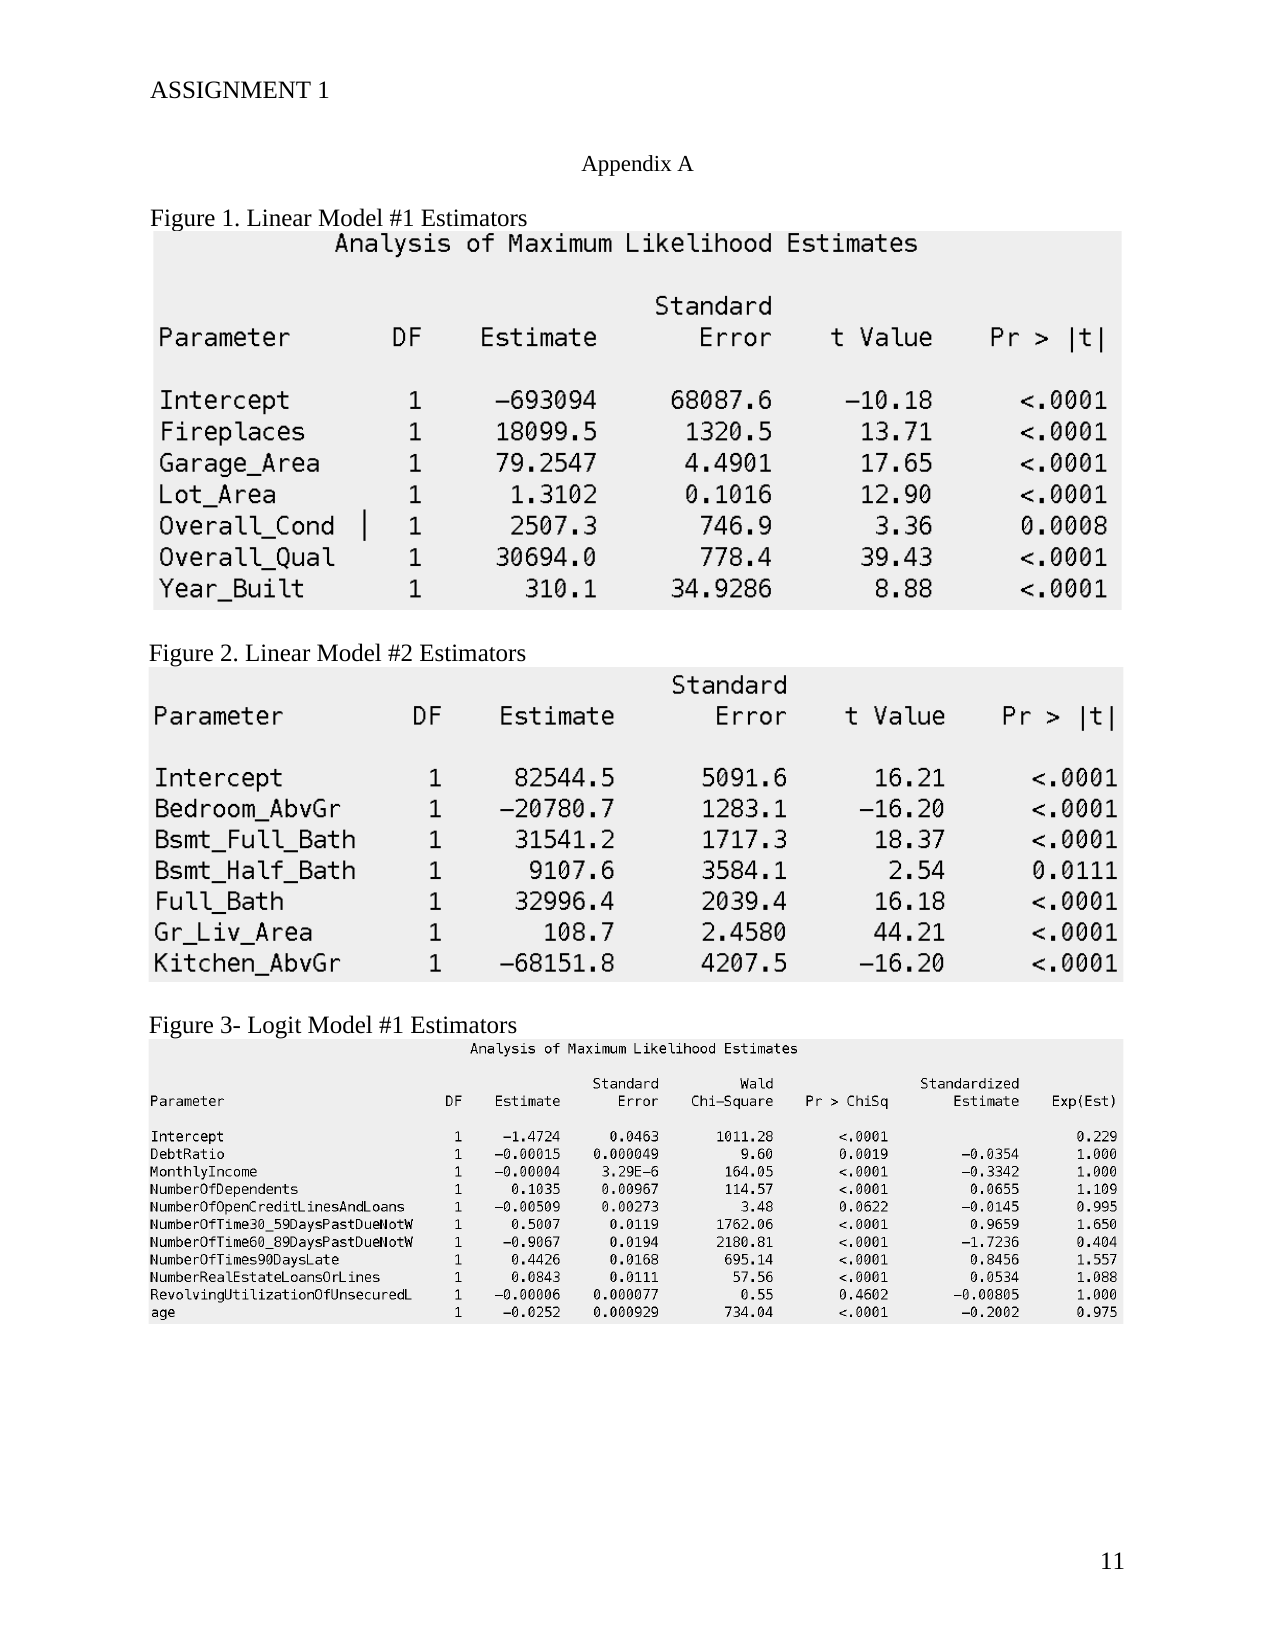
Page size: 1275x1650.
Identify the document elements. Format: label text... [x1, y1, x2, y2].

text Figure 2. Linear Model #2 Estimators [148, 638, 1125, 667]
picture [148, 1039, 1124, 1324]
text Appendix A [150, 150, 1125, 176]
text Figure 1. Linear Model #1 Estimators [150, 203, 1125, 232]
picture [153, 231, 1122, 610]
picture [148, 667, 1124, 982]
text Figure 3- Logit Model #1 Estimators [148, 1010, 1125, 1039]
